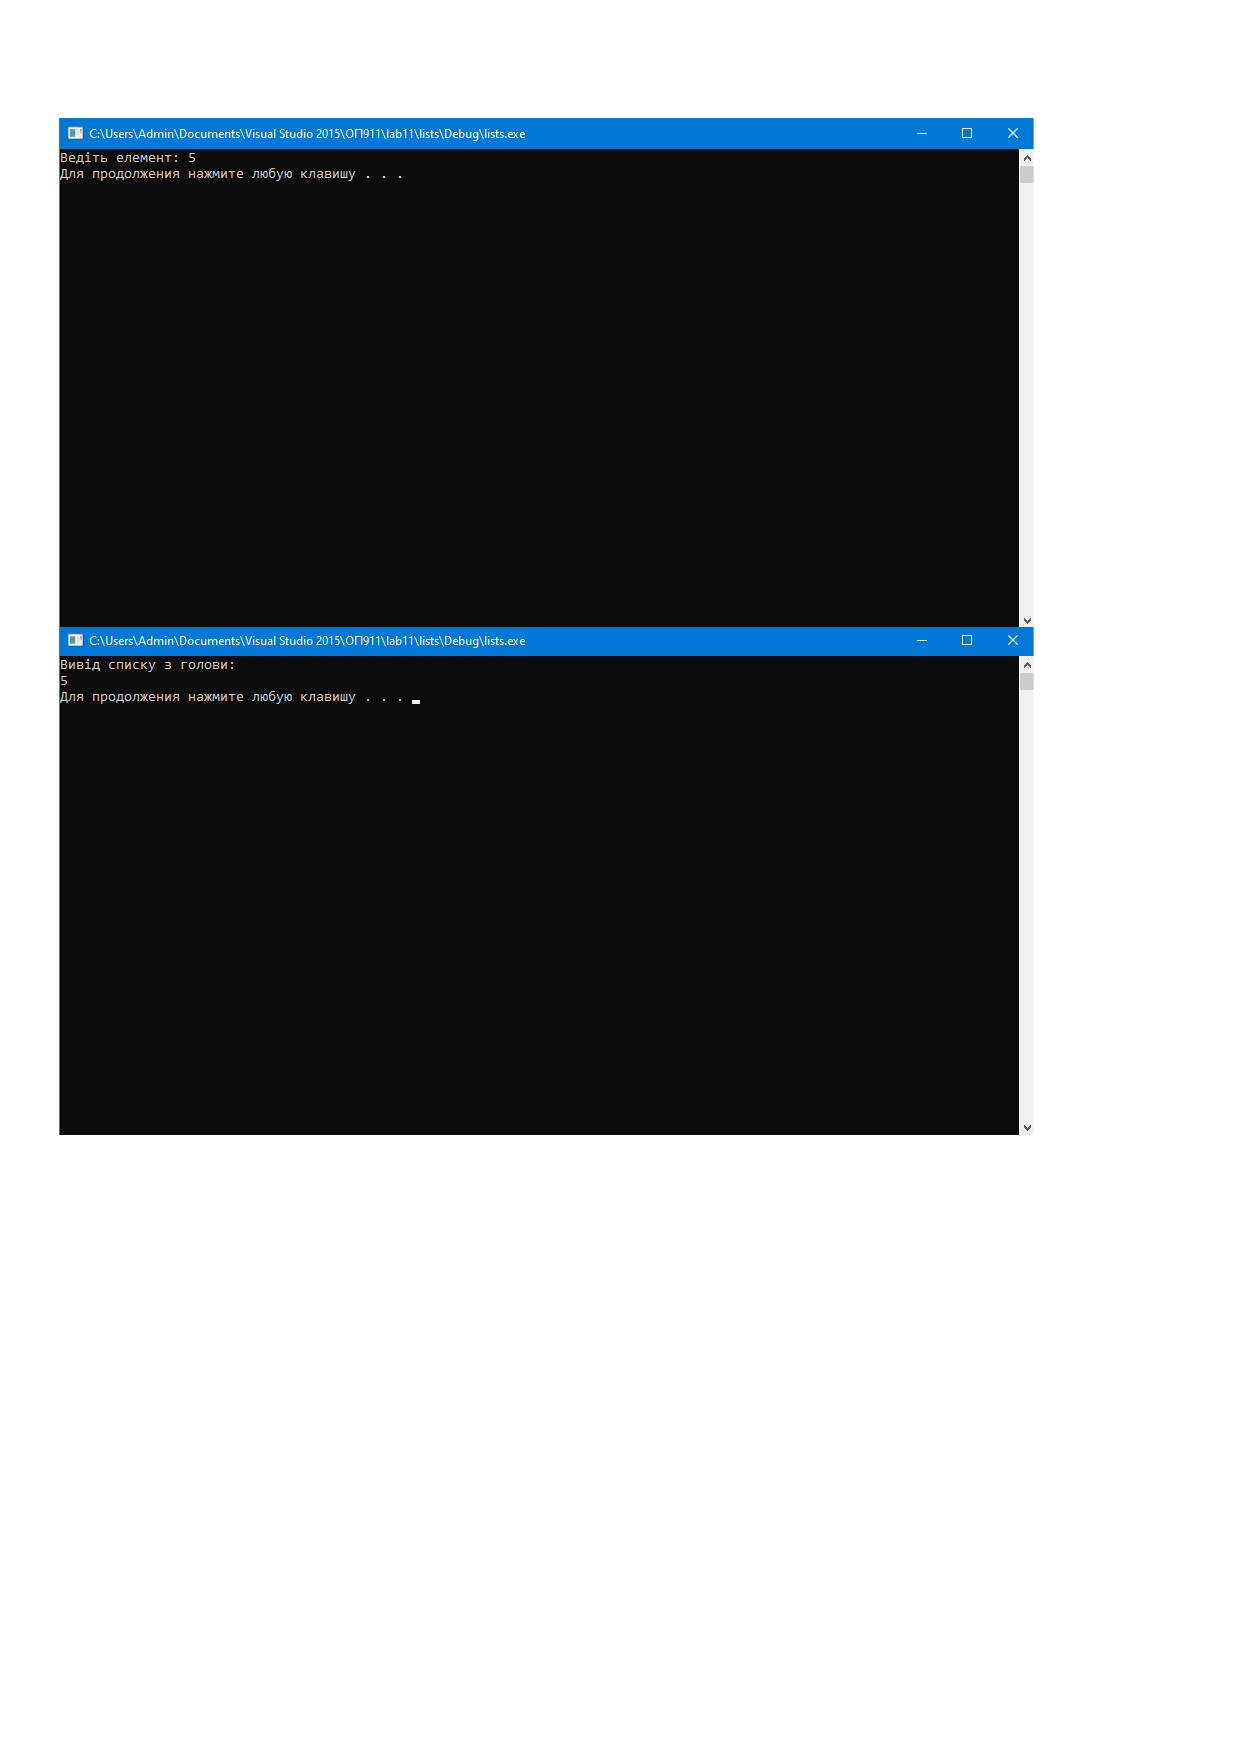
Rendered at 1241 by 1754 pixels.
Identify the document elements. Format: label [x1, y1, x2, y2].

picture [59, 118, 1034, 1135]
